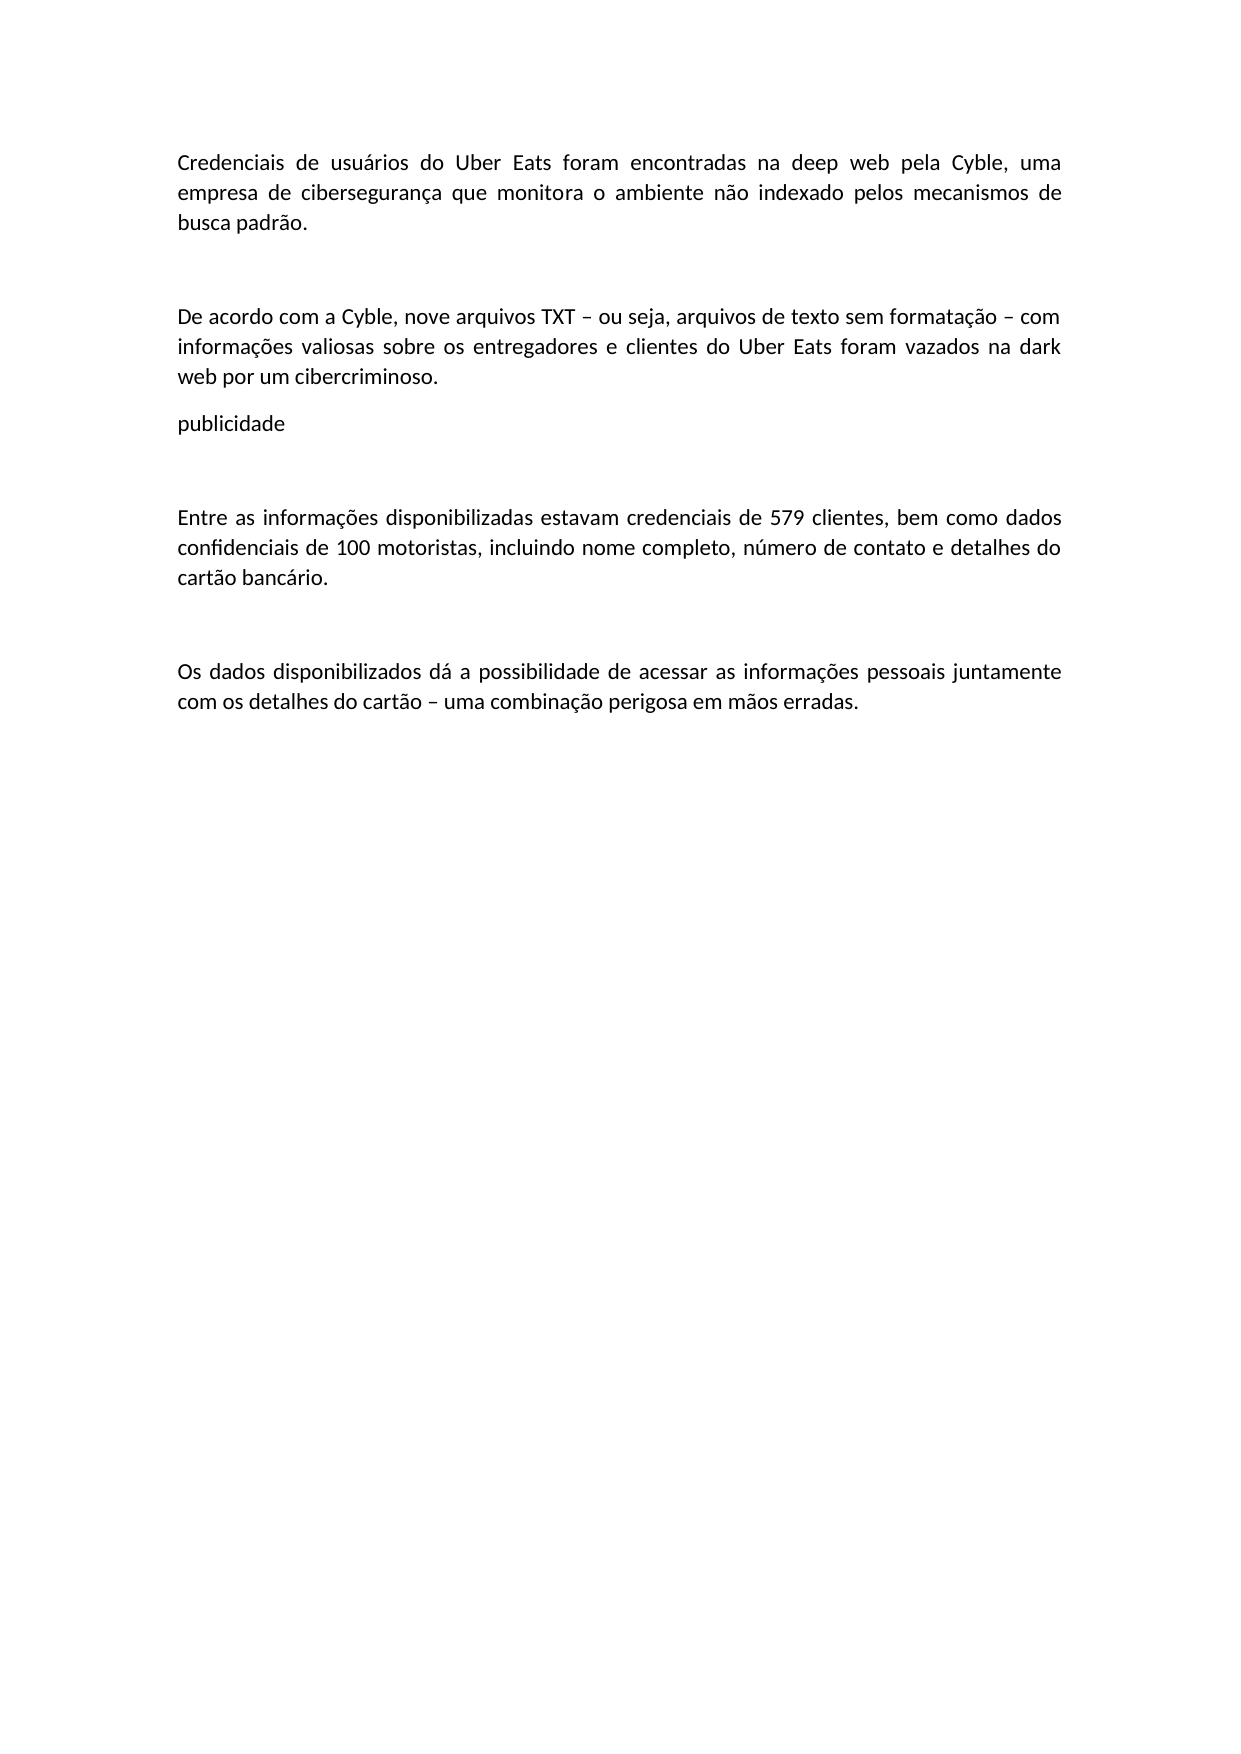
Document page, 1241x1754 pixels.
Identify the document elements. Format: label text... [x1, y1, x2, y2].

text Entre as informações disponibilizadas estavam credenciais de 579 clientes, bem como dados confidenciais de 100 motoristas, incluindo nome completo, número de contato e detalhes do cartão bancário. [177, 503, 1063, 591]
text De acordo com a Cyble, nove arquivos TXT – ou seja, arquivos de texto sem formatação – com informações valiosas sobre os entregadores e clientes do Uber Eats foram vazados na dark web por um cibercriminoso. [177, 302, 1063, 390]
text Os dados disponibilizados dá a possibilidade de acessar as informações pessoais juntamente com os detalhes do cartão – uma combinação perigosa em mãos erradas. [177, 657, 1063, 715]
text Credenciais de usuários do Uber Eats foram encontradas na deep web pela Cyble, uma empresa de cibersegurança que monitora o ambiente não indexado pelos mecanismos de busca padrão. [177, 148, 1063, 236]
text publicidade [177, 409, 1063, 437]
